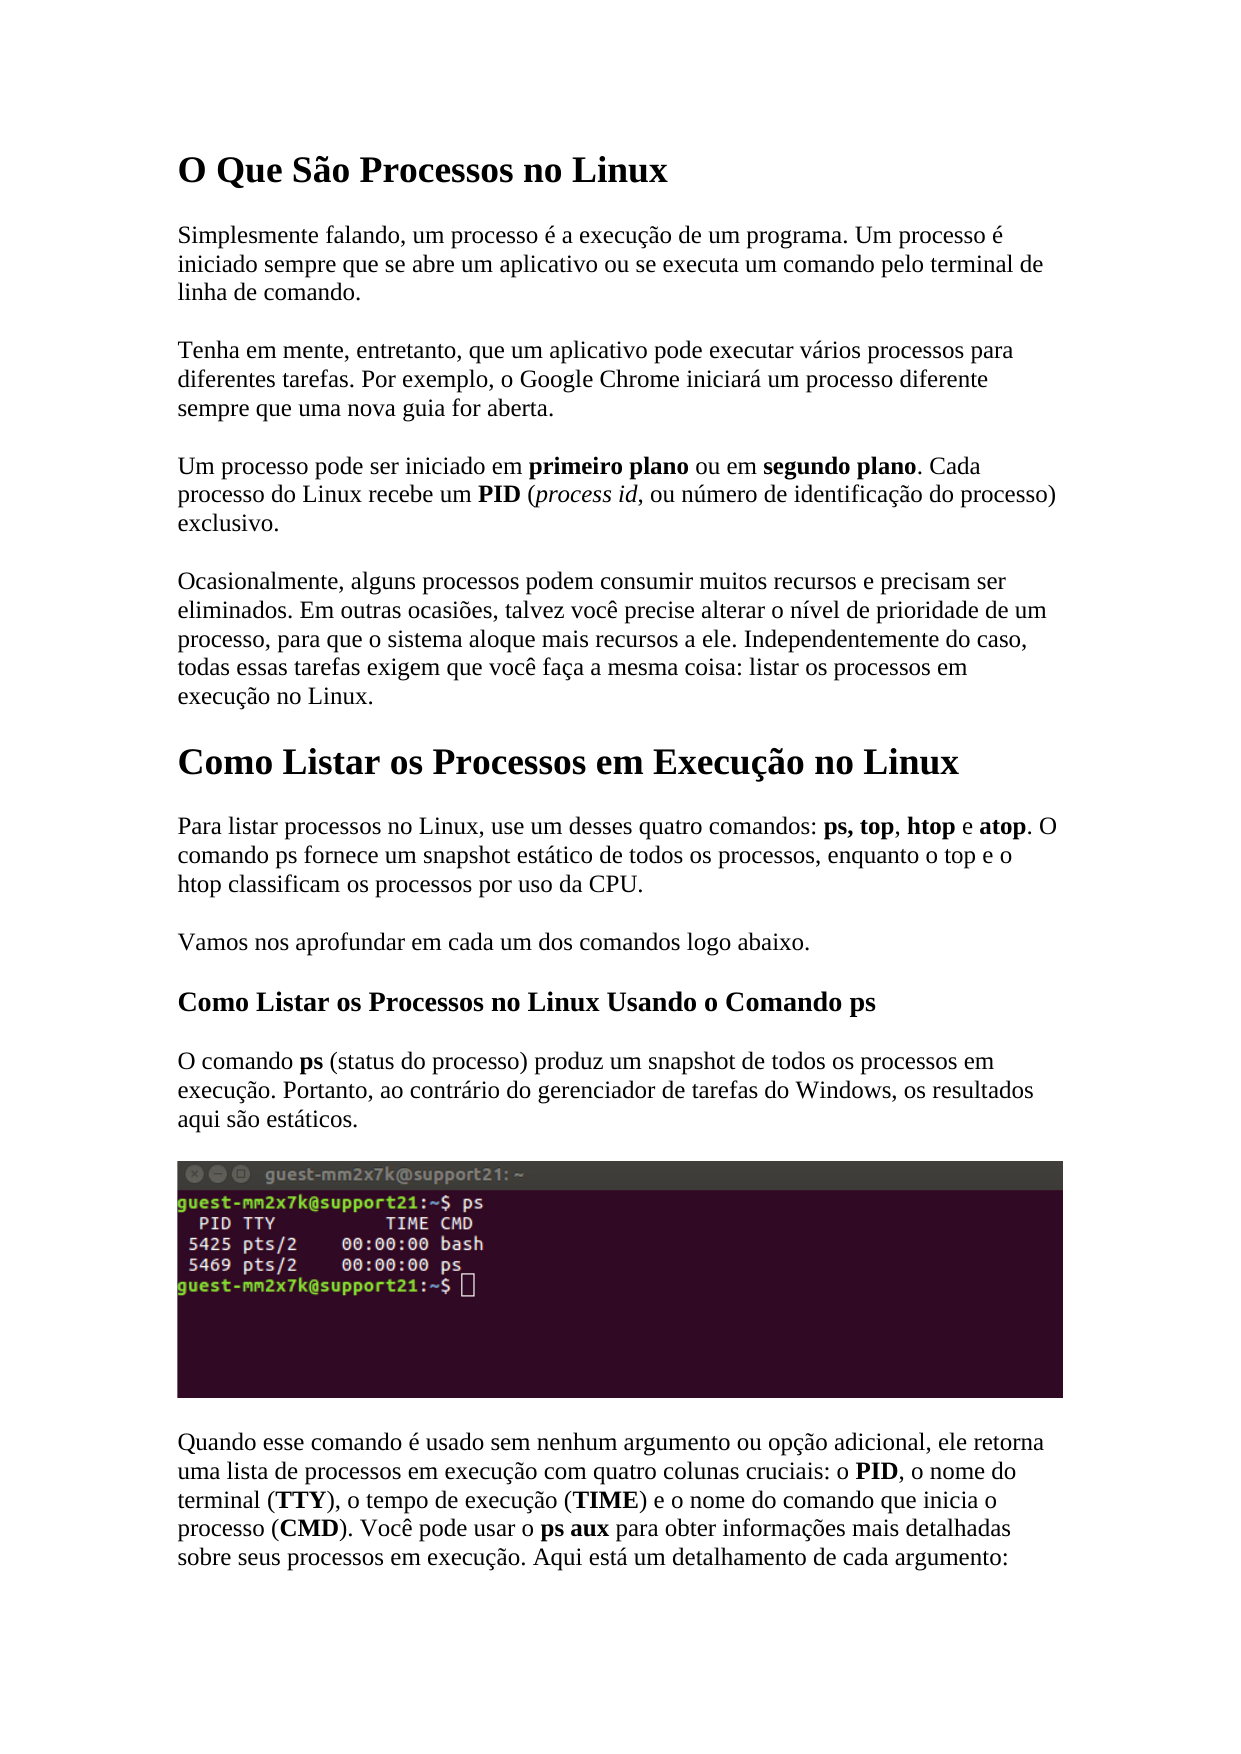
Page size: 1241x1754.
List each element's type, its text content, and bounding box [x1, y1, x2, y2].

text Como Listar os Processos em Execução no Linux [177, 739, 1063, 782]
text O comando ps (status do processo) produz um snapshot de todos os processos em execução. Portanto, ao contrário do gerenciador de tarefas do Windows, os resultados aqui são estáticos. [177, 1046, 1063, 1132]
text Simplesmente falando, um processo é a execução de um programa. Um processo é iniciado sempre que se abre um aplicativo ou se executa um comando pelo terminal de linha de comando. [177, 220, 1063, 306]
text Quando esse comando é usado sem nenhum argumento ou opção adicional, ele retorna uma lista de processos em execução com quatro colunas cruciais: o PID, o nome do terminal (TTY), o tempo de execução (TIME) e o nome do comando que inicia o processo (CMD). Você pode usar o ps aux para obter informações mais detalhadas sobre seus processos em execução. Aqui está um detalhamento de cada argumento: [177, 1427, 1063, 1571]
text Tenha em mente, entretanto, que um aplicativo pode executar vários processos para diferentes tarefas. Por exemplo, o Google Chrome iniciará um processo diferente sempre que uma nova guia for aberta. [177, 335, 1063, 422]
text Como Listar os Processos no Linux Usando o Comando ps [177, 985, 1063, 1017]
text O Que São Processos no Linux [177, 148, 1063, 191]
text Um processo pode ser iniciado em primeiro plano ou em segundo plano. Cada processo do Linux recebe um PID (process id, ou número de identificação do processo) exclusivo. [177, 451, 1063, 537]
picture [177, 1161, 1063, 1398]
text Para listar processos no Linux, use um desses quatro comandos: ps, top, htop e atop. O comando ps fornece um snapshot estático de todos os processos, enquanto o top e o htop classificam os processos por uso da CPU. [177, 811, 1063, 898]
text Ocasionalmente, alguns processos podem consumir muitos recursos e precisam ser eliminados. Em outras ocasiões, talvez você precise alterar o nível de prioridade de um processo, para que o sistema aloque mais recursos a ele. Independentemente do caso, todas essas tarefas exigem que você faça a mesma coisa: listar os processos em execução no Linux. [177, 566, 1063, 710]
text Vamos nos aprofundar em cada um dos comandos logo abaixo. [177, 927, 1063, 956]
